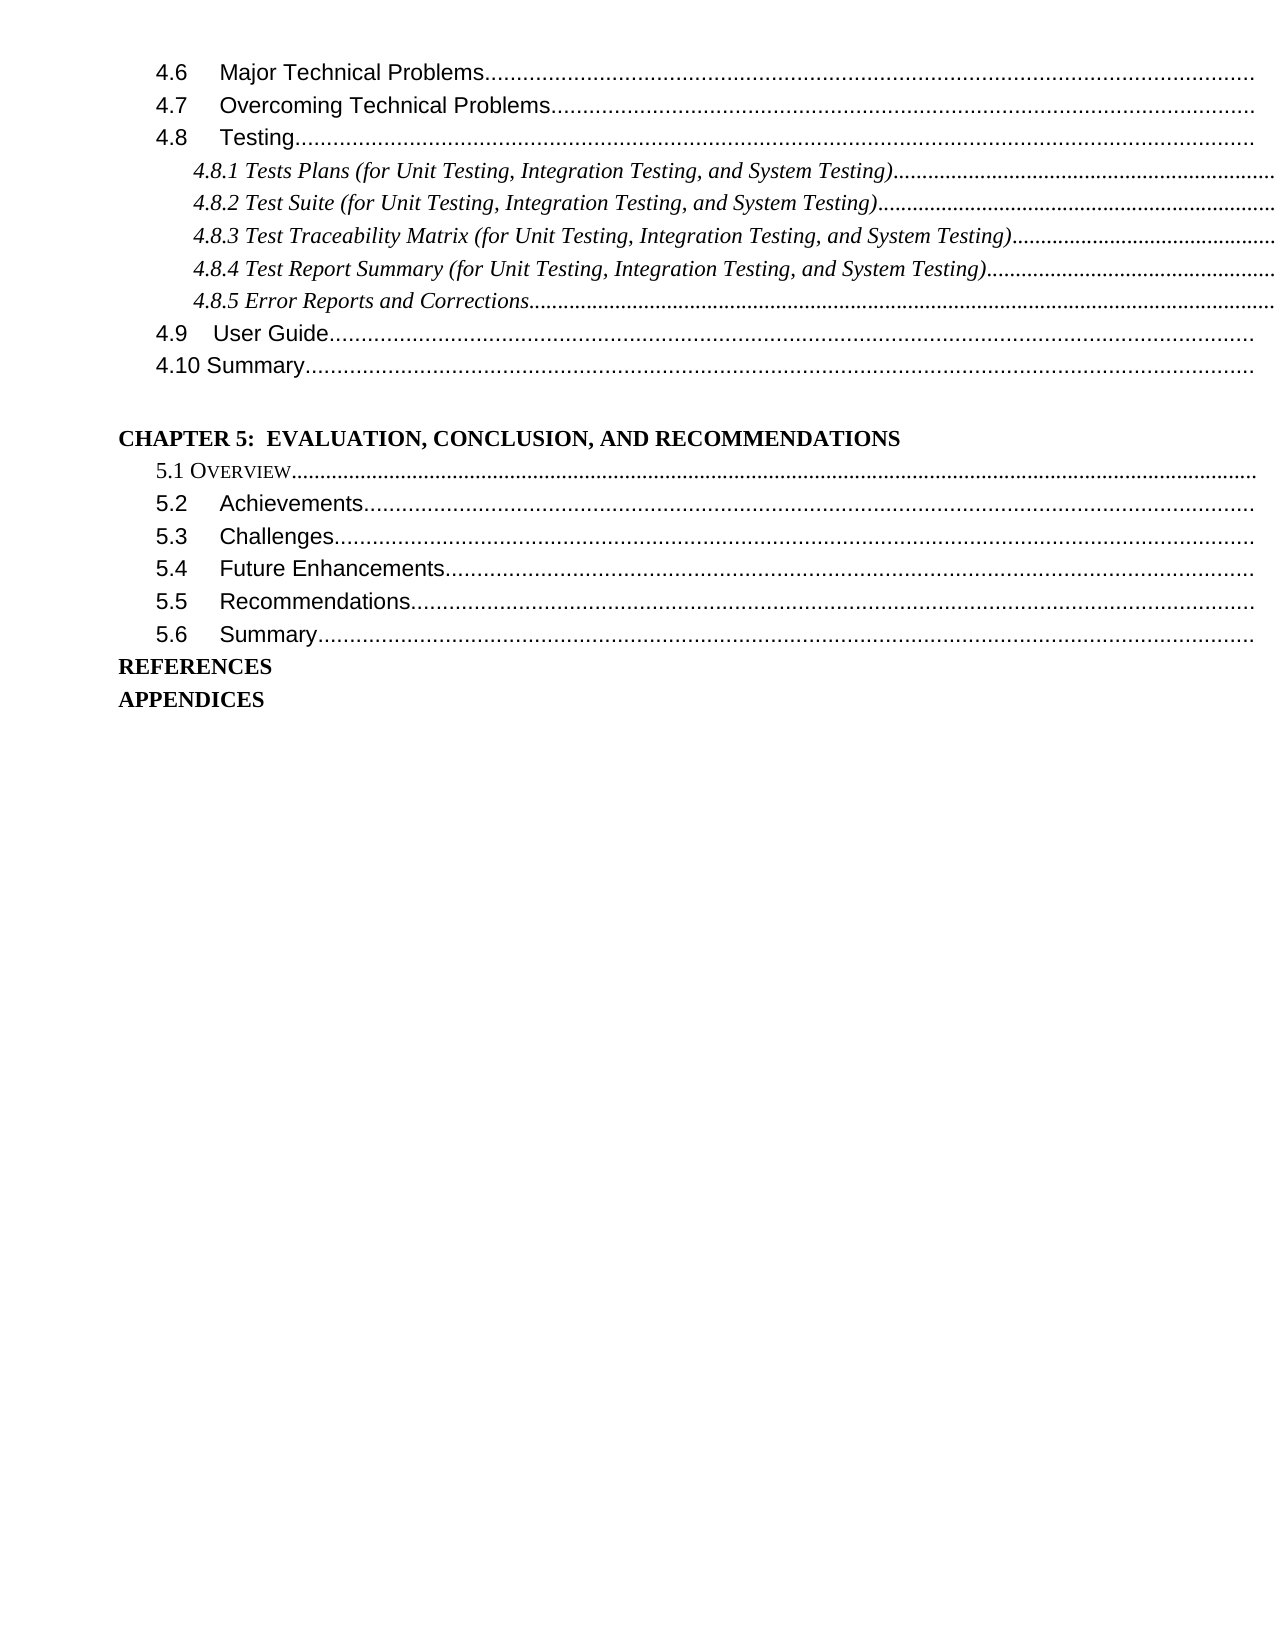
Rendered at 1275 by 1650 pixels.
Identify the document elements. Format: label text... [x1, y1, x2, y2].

text 5.1 Overview 37 [156, 457, 1097, 484]
text 4.6 Major Technical Problems 27 [156, 59, 1097, 85]
text 4.8.1 Tests Plans (for Unit Testing, Integration Testing, and System Testing) 31 [193, 157, 1097, 183]
text 4.8.2 Test Suite (for Unit Testing, Integration Testing, and System Testing) 31 [193, 189, 1097, 216]
text APPENDICES [118, 686, 1097, 712]
text 5.2 Achievements 39 [156, 490, 1097, 516]
text 4.8.5 Error Reports and Corrections 36 [193, 287, 1097, 314]
text 5.5 Recommendations 44 [156, 588, 1097, 614]
text 4.7 Overcoming Technical Problems 29 [156, 92, 1097, 118]
text 4.8 Testing 31 [156, 124, 1097, 151]
text REFERENCES [118, 653, 1097, 679]
text 5.4 Future Enhancements 42 [156, 555, 1097, 582]
text 4.9 User Guide 36 [156, 320, 1097, 346]
text 5.6 Summary 45 [156, 621, 1097, 647]
text 4.8.4 Test Report Summary (for Unit Testing, Integration Testing, and System Testing) 34 [193, 255, 1097, 281]
text 4.10 Summary 36 [156, 352, 1097, 379]
text 4.8.3 Test Traceability Matrix (for Unit Testing, Integration Testing, and System Testing) 33 [193, 222, 1097, 248]
text 5.3 Challenges 40 [156, 523, 1097, 549]
text CHAPTER 5: EVALUATION, CONCLUSION, AND RECOMMENDATIONS [118, 425, 1097, 451]
